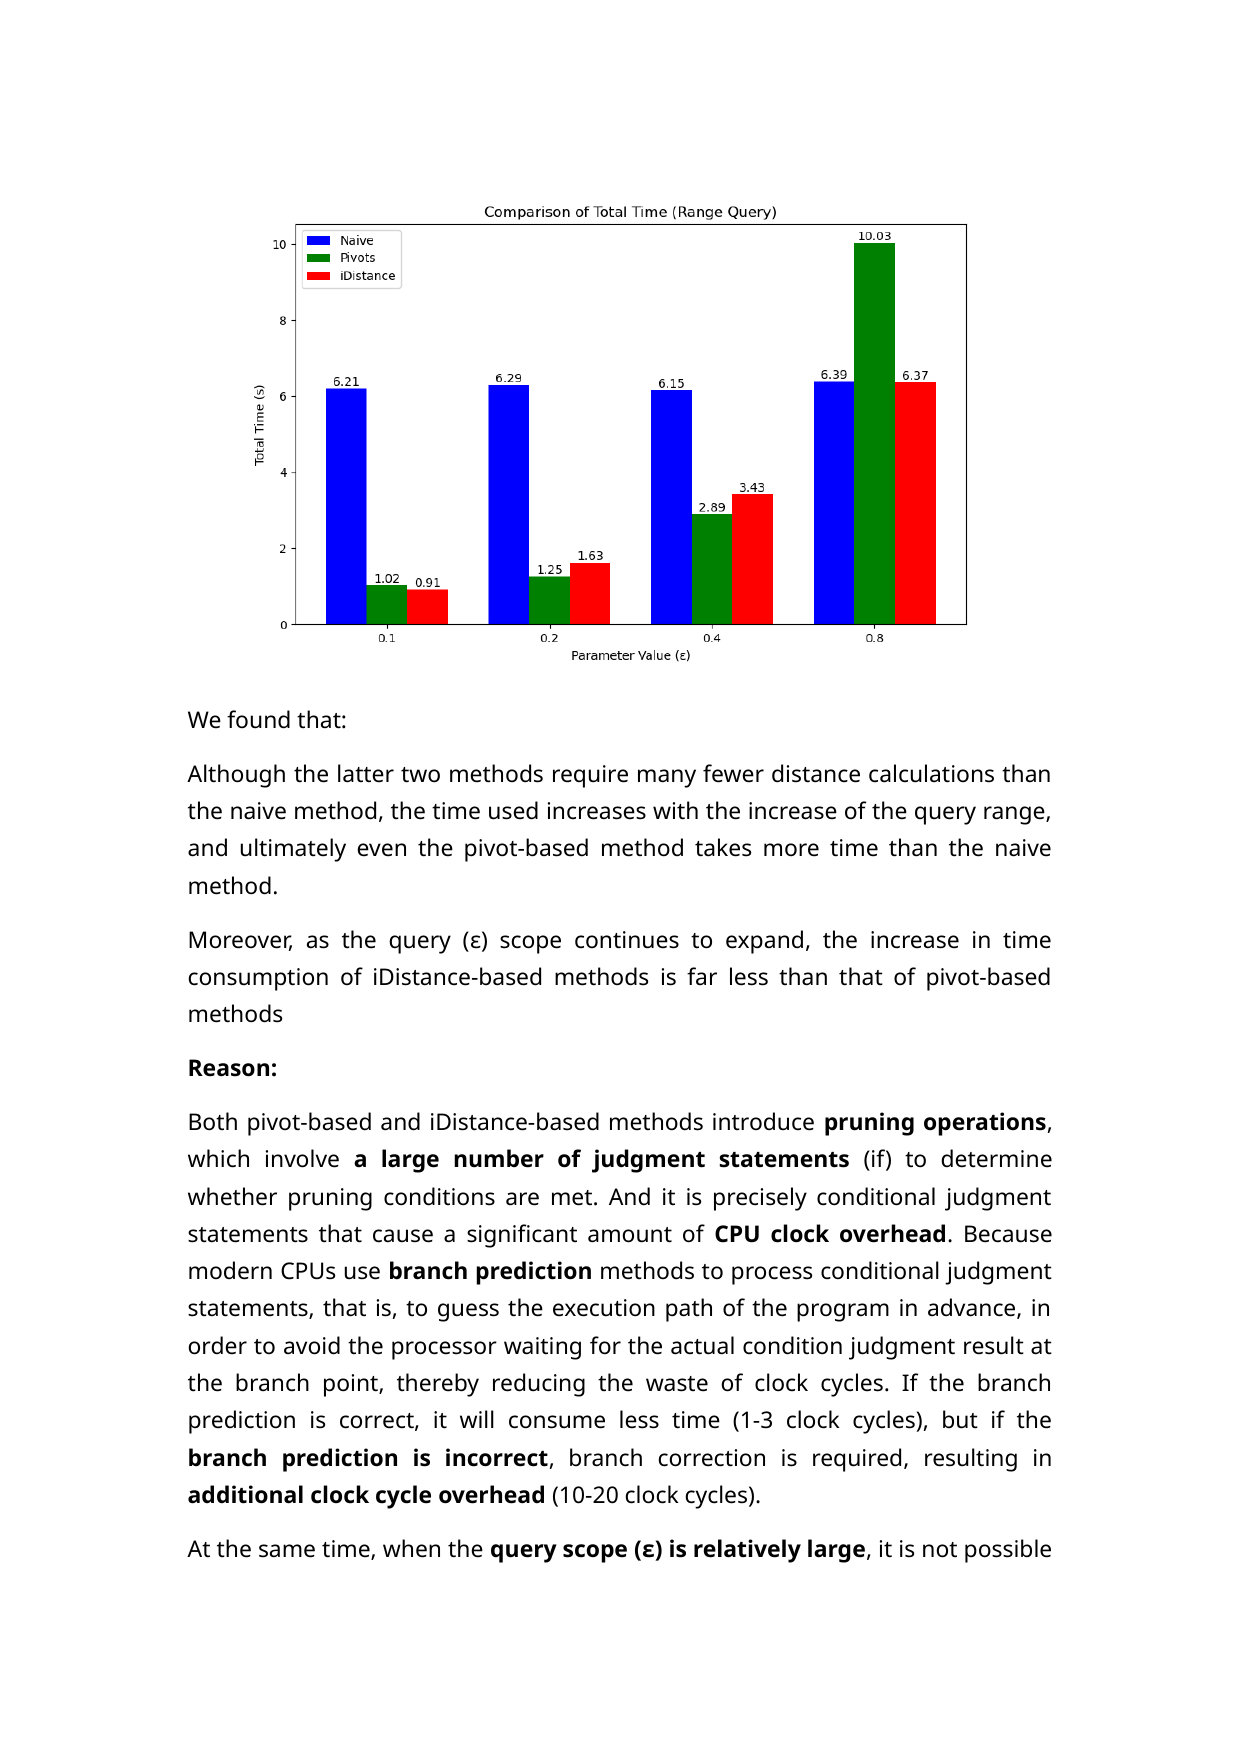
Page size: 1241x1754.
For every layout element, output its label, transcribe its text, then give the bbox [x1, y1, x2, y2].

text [187, 1532, 1053, 1564]
text Although the latter two methods require many fewer distance calculations than the naive method, the time used increases with the increase of the query range, and ultimately even the pivot-based method takes more time than the naive method. [187, 757, 1053, 902]
text Moreover, as the query (ɛ) scope continues to expand, the increase in time consumption of iDistance-based methods is far less than that of pivot-based methods [187, 923, 1053, 1030]
text We found that: [187, 703, 1053, 736]
picture [187, 162, 1052, 681]
text Reason: [187, 1051, 1053, 1084]
text Both pivot-based and iDistance-based methods introduce pruning operations, which involve a large number of judgment statements (if) to determine whether pruning conditions are met. And it is precisely conditional judgment statements that cause a significant amount of CPU clock overhead. Because modern CPUs use branch prediction methods to process conditional judgment statements, that is, to guess the execution path of the program in advance, in order to avoid the processor waiting for the actual condition judgment result at the branch point, thereby reducing the waste of clock cycles. If the branch prediction is correct, it will consume less time (1-3 clock cycles), but if the branch prediction is incorrect, branch correction is required, resulting in additional clock cycle overhead (10-20 clock cycles). [187, 1105, 1053, 1511]
